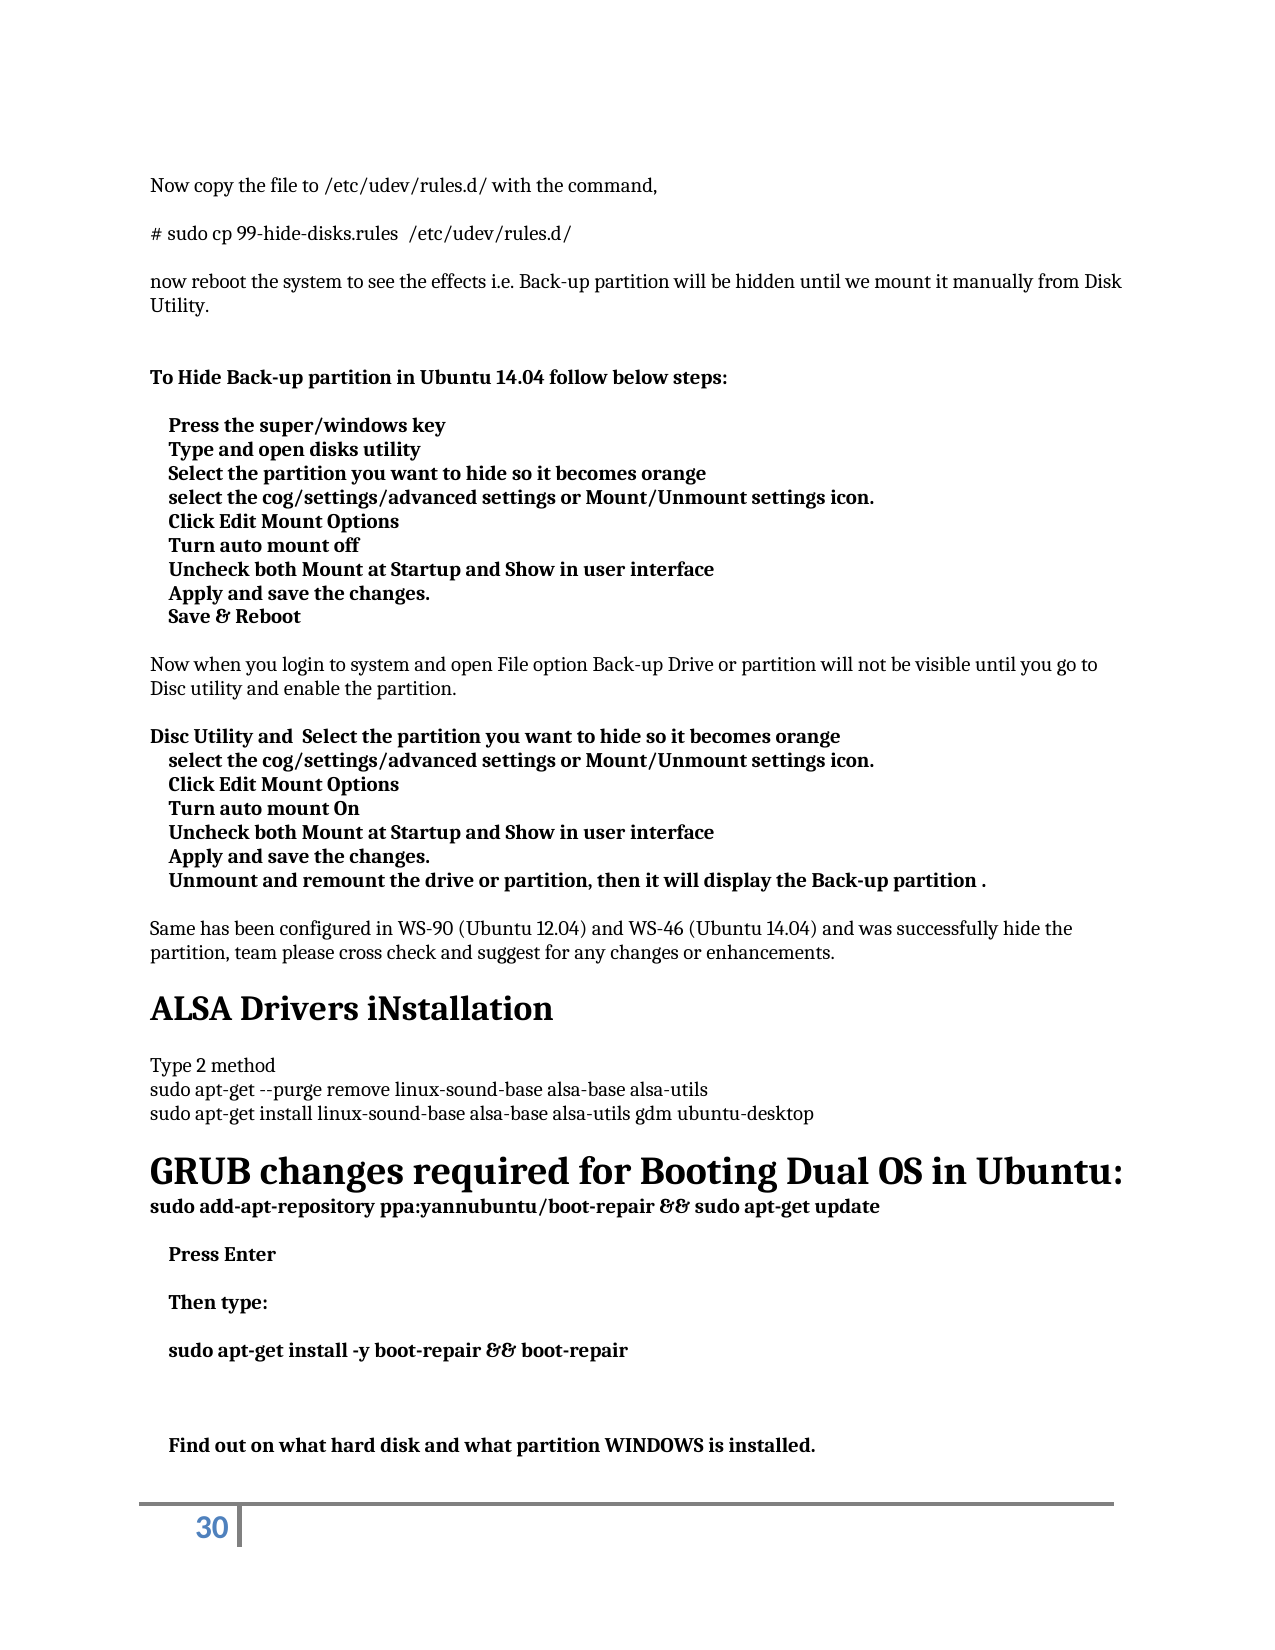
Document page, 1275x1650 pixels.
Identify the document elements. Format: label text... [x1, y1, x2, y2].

text Find out on what hard disk and what partition WINDOWS is installed. [150, 1434, 1125, 1458]
text ALSA Drivers iNstallation [150, 988, 1125, 1029]
text sudo add-apt-repository ppa:yannubuntu/boot-repair && sudo apt-get update [150, 1194, 1125, 1218]
text Then type: [150, 1290, 1125, 1314]
text Type 2 method [150, 1053, 1125, 1077]
text sudo apt-get install linux-sound-base alsa-base alsa-utils gdm ubuntu-desktop [150, 1101, 1125, 1125]
text sudo apt-get install -y boot-repair && boot-repair [150, 1338, 1125, 1362]
text Press Enter [150, 1242, 1125, 1266]
text GRUB changes required for Booting Dual OS in Ubuntu: [150, 1149, 1125, 1194]
text sudo apt-get --purge remove linux-sound-base alsa-base alsa-utils [150, 1077, 1125, 1101]
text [150, 150, 1125, 964]
